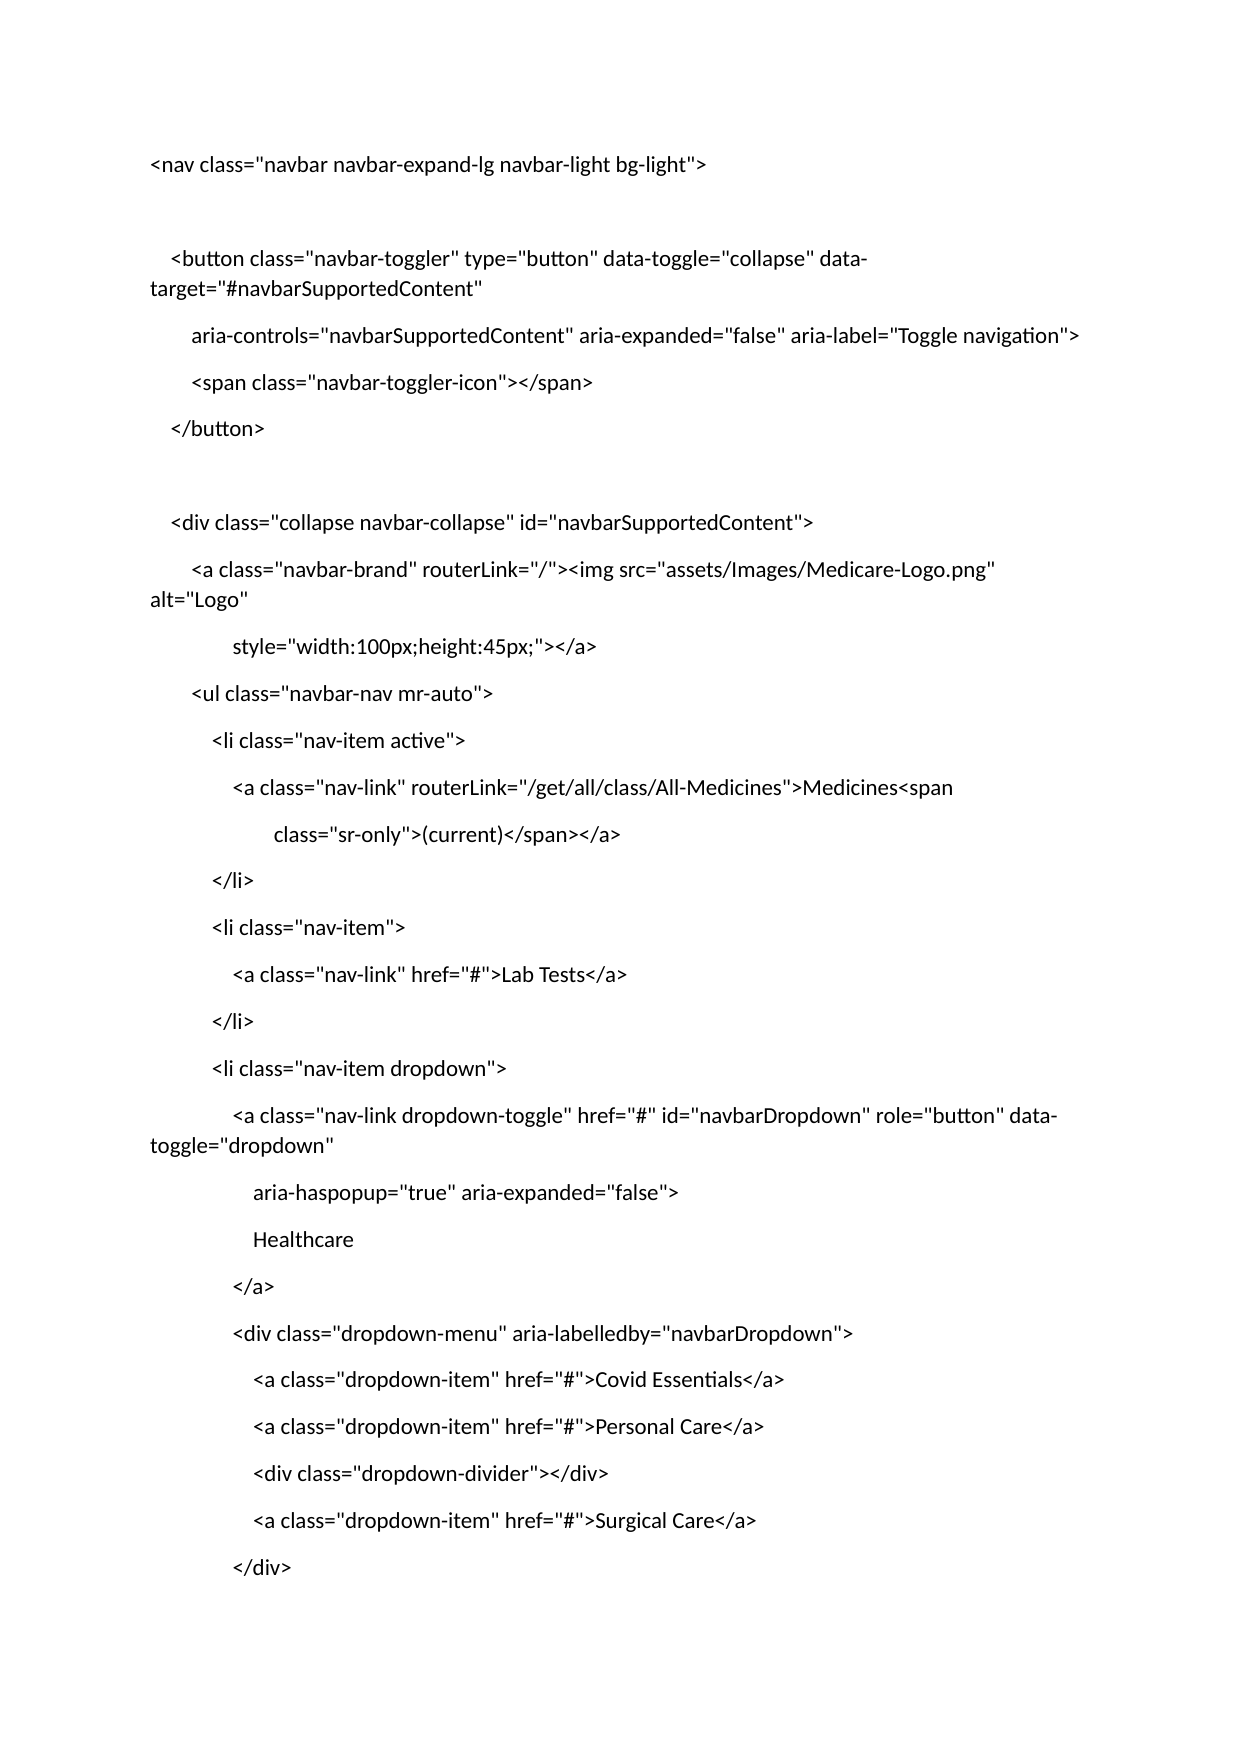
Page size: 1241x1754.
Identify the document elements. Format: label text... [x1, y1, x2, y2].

text aria-haspopup="true" aria-expanded="false"> [150, 1178, 1090, 1206]
text </div> [150, 1553, 1090, 1581]
text <li class="nav-item active"> [150, 726, 1090, 754]
text <div class="dropdown-divider"></div> [150, 1459, 1090, 1487]
text class="sr-only">(current)</span></a> [150, 820, 1090, 848]
text <a class="nav-link dropdown-toggle" href="#" id="navbarDropdown" role="button" data-toggle="dropdown" [150, 1101, 1090, 1159]
text Healthcare [150, 1225, 1090, 1253]
text </li> [150, 1007, 1090, 1035]
text </li> [150, 867, 1090, 895]
text <div class="dropdown-menu" aria-labelledby="navbarDropdown"> [150, 1319, 1090, 1347]
text <button class="navbar-toggler" type="button" data-toggle="collapse" data-target="#navbarSupportedContent" [150, 244, 1090, 302]
text </button> [150, 414, 1090, 443]
text style="width:100px;height:45px;"></a> [150, 632, 1090, 660]
text <a class="navbar-brand" routerLink="/"><img src="assets/Images/Medicare-Logo.png" alt="Logo" [150, 555, 1090, 613]
text <a class="nav-link" routerLink="/get/all/class/All-Medicines">Medicines<span [150, 773, 1090, 801]
text <span class="navbar-toggler-icon"></span> [150, 368, 1090, 396]
text <nav class="navbar navbar-expand-lg navbar-light bg-light"> [150, 150, 1090, 178]
text aria-controls="navbarSupportedContent" aria-expanded="false" aria-label="Toggle navigation"> [150, 321, 1090, 349]
text <a class="nav-link" href="#">Lab Tests</a> [150, 960, 1090, 988]
text <a class="dropdown-item" href="#">Personal Care</a> [150, 1412, 1090, 1441]
text </a> [150, 1272, 1090, 1300]
text <li class="nav-item"> [150, 913, 1090, 942]
text <a class="dropdown-item" href="#">Covid Essentials</a> [150, 1366, 1090, 1394]
text <li class="nav-item dropdown"> [150, 1054, 1090, 1082]
text <ul class="navbar-nav mr-auto"> [150, 679, 1090, 707]
text <div class="collapse navbar-collapse" id="navbarSupportedContent"> [150, 508, 1090, 536]
text <a class="dropdown-item" href="#">Surgical Care</a> [150, 1506, 1090, 1534]
